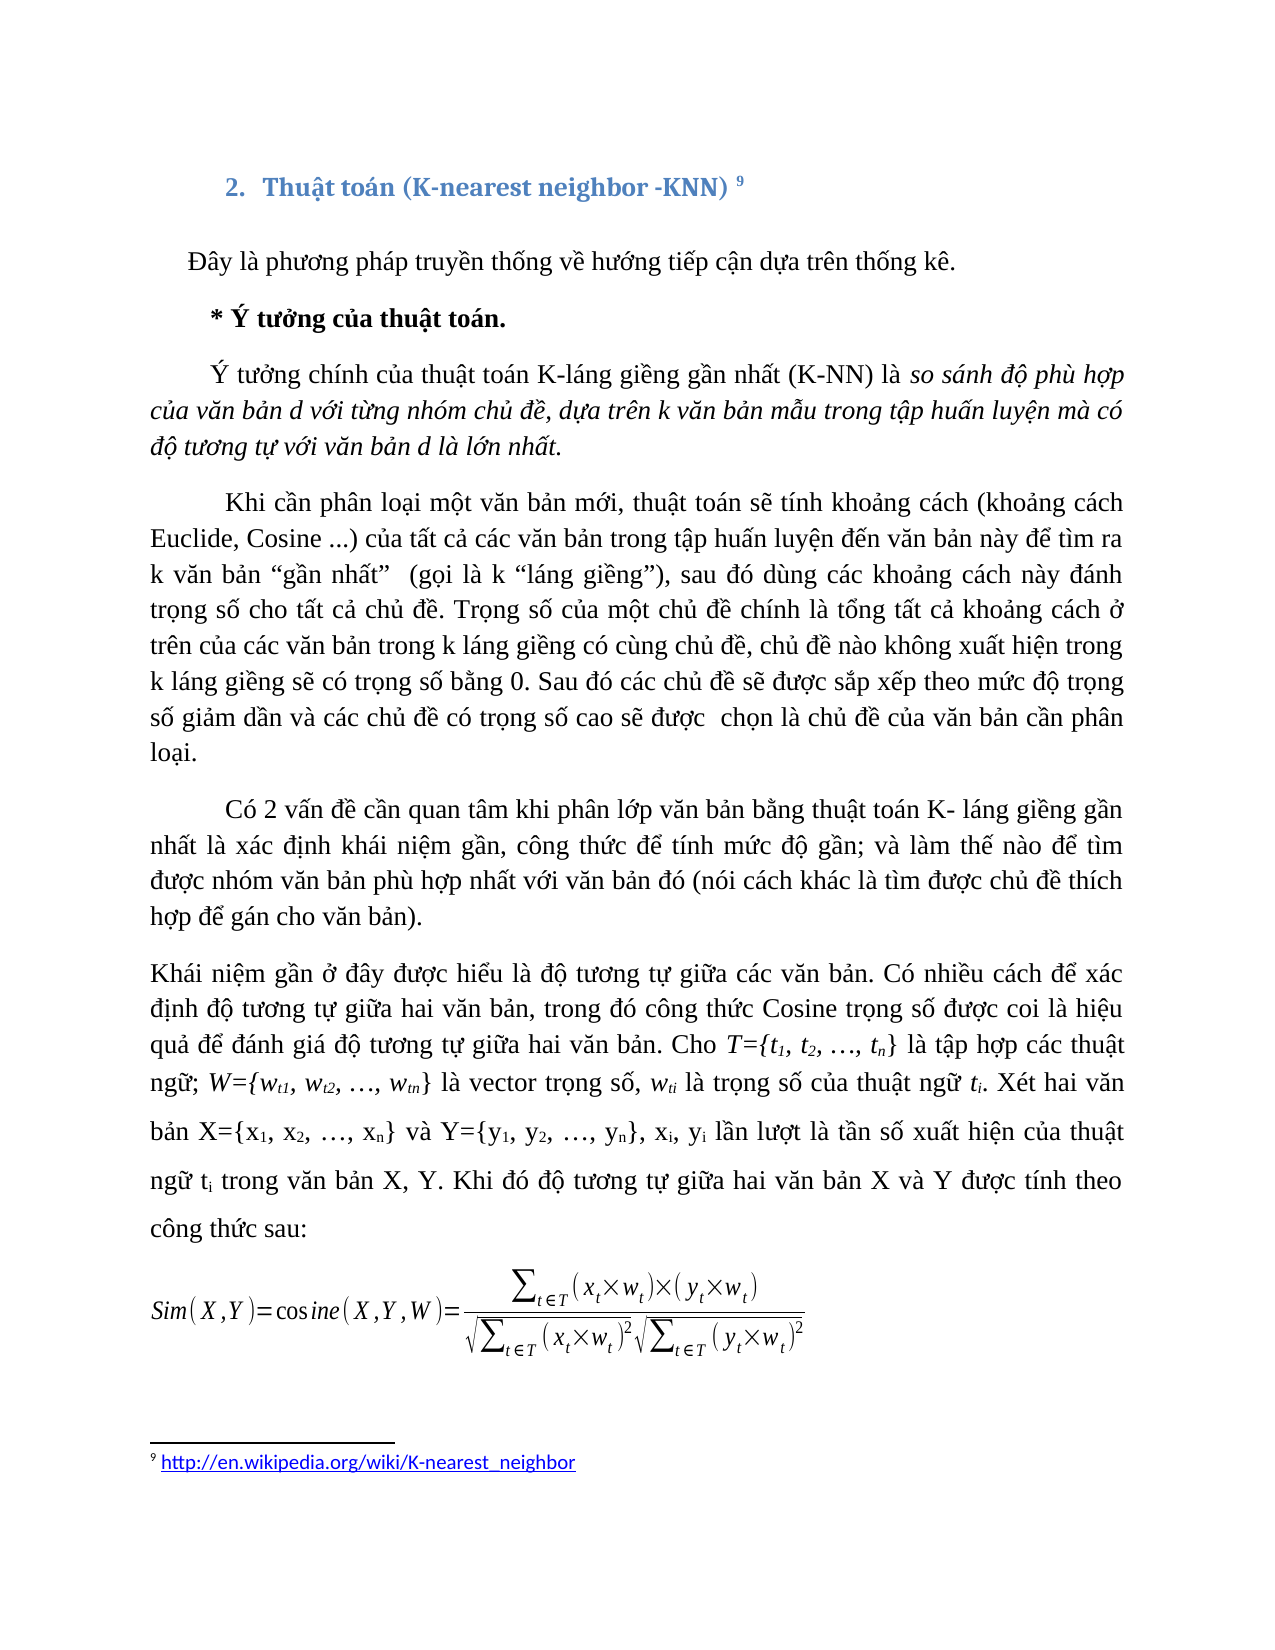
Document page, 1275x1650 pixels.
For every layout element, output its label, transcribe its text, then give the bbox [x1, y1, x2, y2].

text Khi cần phân loại một văn bản mới, thuật toán sẽ tính khoảng cách (khoảng cách Euclide, Cosine ...) của tất cả các văn bản trong tập huấn luyện đến văn bản này để tìm ra k văn bản “gần nhất” (gọi là k “láng giềng”), sau đó dùng các khoảng cách này đánh trọng số cho tất cả chủ đề. Trọng số của một chủ đề chính là tổng tất cả khoảng cách ở trên của các văn bản trong k láng giềng có cùng chủ đề, chủ đề nào không xuất hiện trong k láng giềng sẽ có trọng số bằng 0. Sau đó các chủ đề sẽ được sắp xếp theo mức độ trọng số giảm dần và các chủ đề có trọng số cao sẽ được chọn là chủ đề của văn bản cần phân loại. [150, 486, 1125, 768]
text Có 2 vấn đề cần quan tâm khi phân lớp văn bản bằng thuật toán K- láng giềng gần nhất là xác định khái niệm gần, công thức để tính mức độ gần; và làm thế nào để tìm được nhóm văn bản phù hợp nhất với văn bản đó (nói cách khác là tìm được chủ đề thích hợp để gán cho văn bản). [150, 793, 1125, 931]
text Đây là phương pháp truyền thống về hướng tiếp cận dựa trên thống kê. [150, 245, 1125, 276]
text * Ý tưởng của thuật toán. [150, 302, 1125, 333]
text Ý tưởng chính của thuật toán K-láng giềng gần nhất (K-NN) là so sánh độ phù hợp của văn bản d với từng nhóm chủ đề, dựa trên k văn bản mẫu trong tập huấn luyện mà có độ tương tự với văn bản d là lớn nhất. [150, 358, 1125, 461]
subtitle Thuật toán (K-nearest neighbor -KNN) [225, 150, 1125, 207]
text Khái niệm gần ở đây được hiểu là độ tương tự giữa các văn bản. Có nhiều cách để xác định độ tương tự giữa hai văn bản, trong đó công thức Cosine trọng số được coi là hiệu quả để đánh giá độ tương tự giữa hai văn bản. Cho T={t1, t2, …, tn} là tập hợp các thuật ngữ; W={wt1, wt2, …, wtn} là vector trọng số, wti là trọng số của thuật ngữ ti. Xét hai văn bản X={x1, x2, …, xn} và Y={y1, y2, …, yn}, xi, yi lần lượt là tần số xuất hiện của thuật ngữ ti trong văn bản X, Y. Khi đó độ tương tự giữa hai văn bản X và Y được tính theo công thức sau: [150, 957, 1125, 1243]
